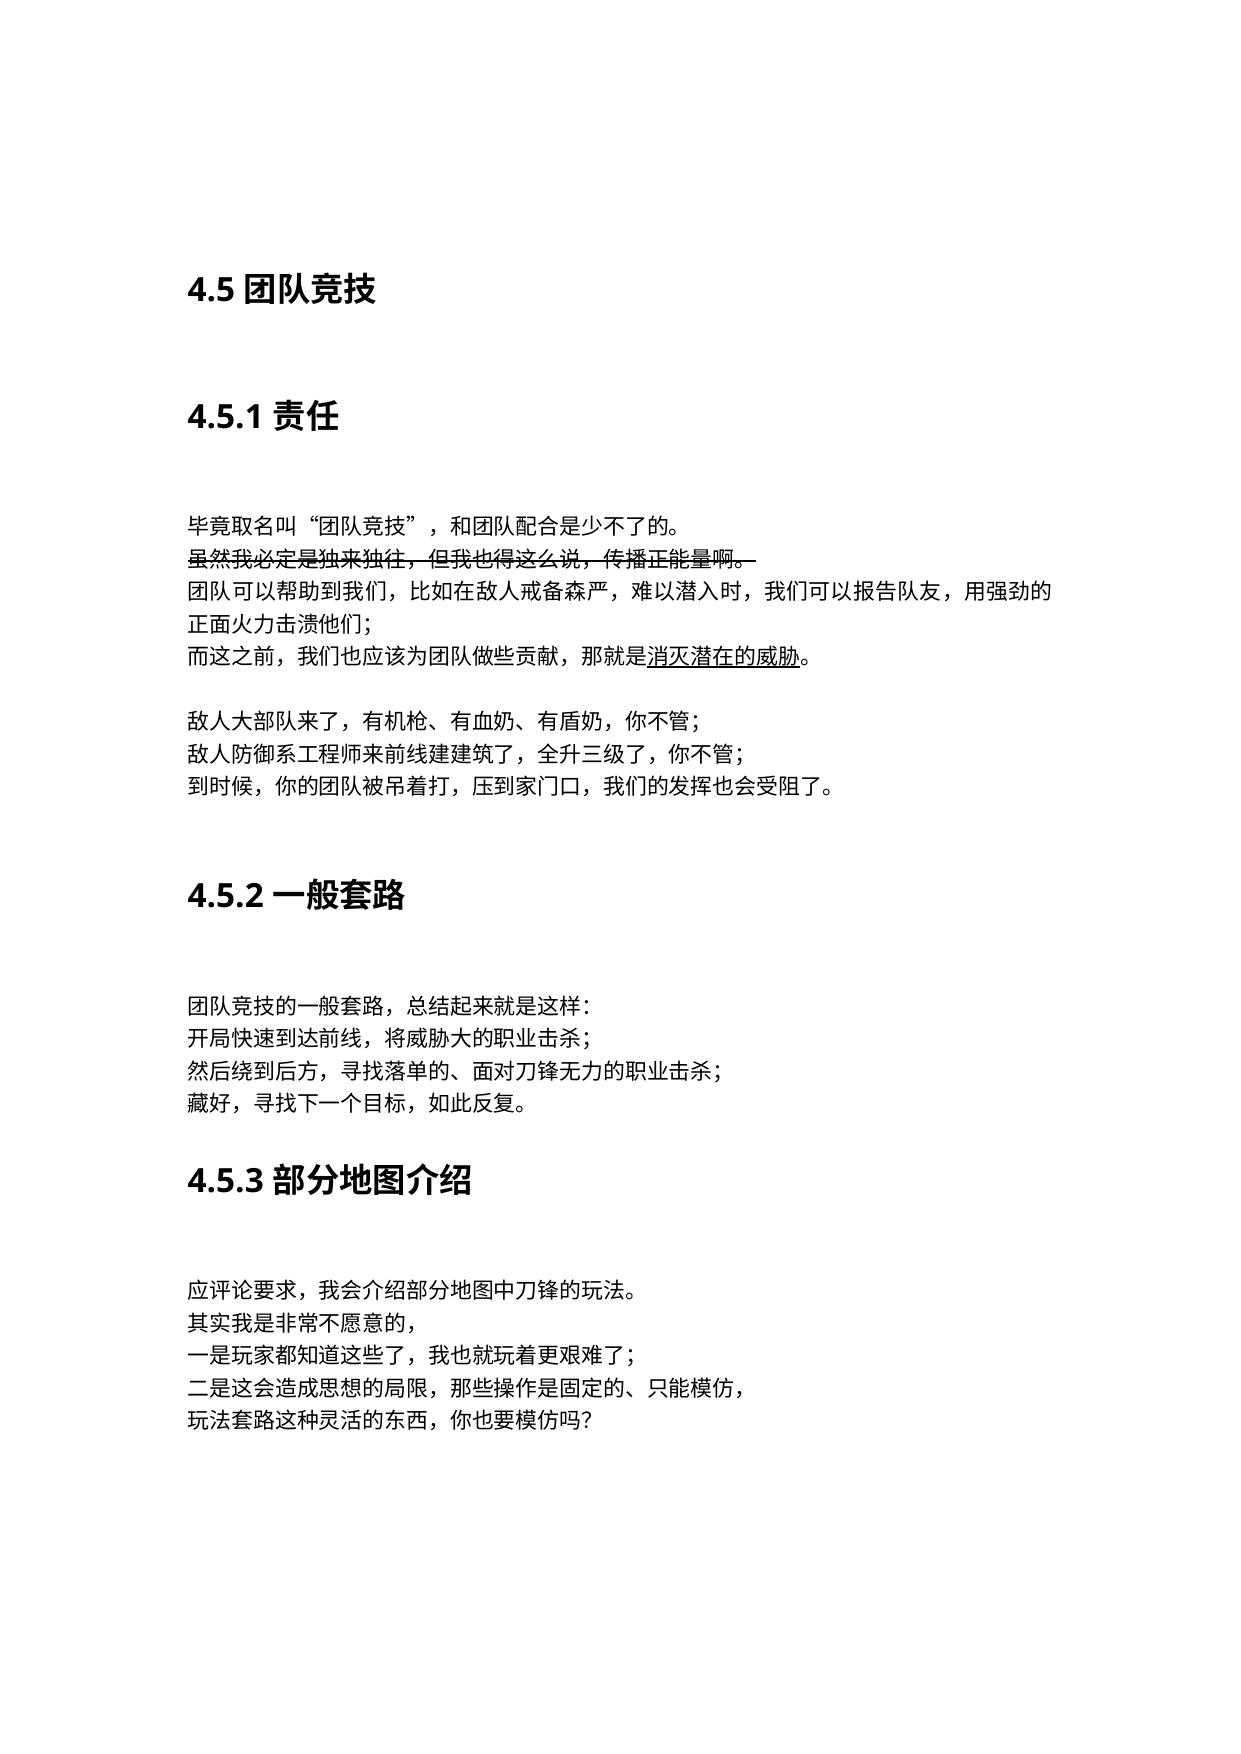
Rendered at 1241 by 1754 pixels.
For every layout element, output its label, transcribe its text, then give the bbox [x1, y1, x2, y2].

text 敌人防御系工程师来前线建建筑了，全升三级了，你不管； [187, 736, 1053, 769]
subtitle 4.5.1 责任 [187, 381, 1053, 446]
text 而这之前，我们也应该为团队做些贡献，那就是消灭潜在的威胁。 [187, 639, 1053, 671]
subtitle 4.5.2 一般套路 [187, 861, 1053, 926]
text 敌人大部队来了，有机枪、有血奶、有盾奶，你不管； [187, 704, 1053, 736]
text 虽然我必定是独来独往，但我也得这么说，传播正能量啊。 [187, 541, 1053, 574]
text 到时候，你的团队被吊着打，压到家门口，我们的发挥也会受阻了。 [187, 769, 1053, 801]
text 毕竟取名叫“团队竞技”，和团队配合是少不了的。 [187, 509, 1053, 541]
subtitle 4.5 团队竞技 [187, 254, 1053, 319]
text 团队竞技的一般套路，总结起来就是这样： [187, 988, 1053, 1021]
text 其实我是非常不愿意的， [187, 1305, 1053, 1338]
text 团队可以帮助到我们，比如在敌人戒备森严，难以潜入时，我们可以报告队友，用强劲的正面火力击溃他们； [187, 574, 1053, 639]
text 二是这会造成思想的局限，那些操作是固定的、只能模仿， [187, 1370, 1053, 1403]
text 开局快速到达前线，将威胁大的职业击杀； [187, 1021, 1053, 1053]
text 藏好，寻找下一个目标，如此反复。 [187, 1086, 1053, 1118]
text 然后绕到后方，寻找落单的、面对刀锋无力的职业击杀； [187, 1053, 1053, 1086]
text 应评论要求，我会介绍部分地图中刀锋的玩法。 [187, 1273, 1053, 1305]
text 一是玩家都知道这些了，我也就玩着更艰难了； [187, 1338, 1053, 1370]
subtitle 4.5.3 部分地图介绍 [187, 1145, 1053, 1210]
text 玩法套路这种灵活的东西，你也要模仿吗？ [187, 1403, 1053, 1435]
